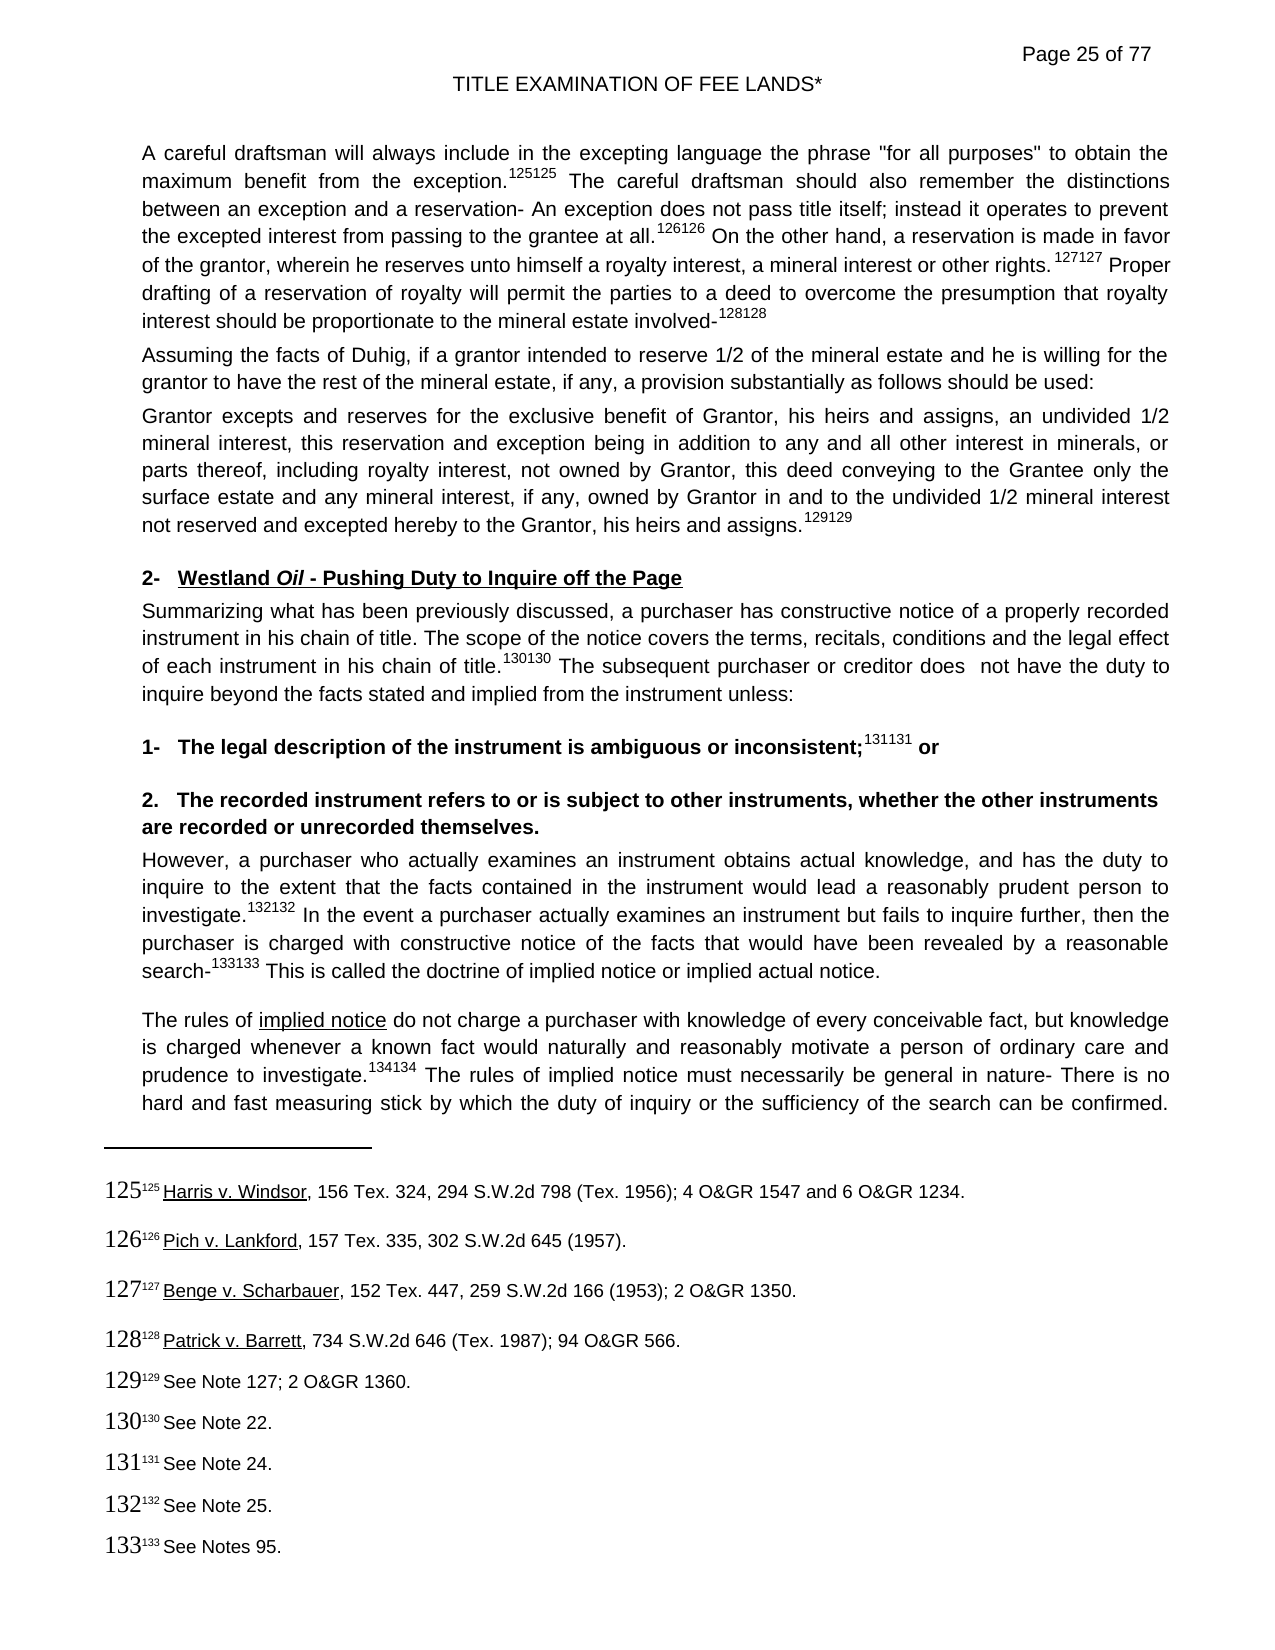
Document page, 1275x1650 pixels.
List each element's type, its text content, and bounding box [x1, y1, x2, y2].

text The rules of implied notice do not charge a purchaser with knowledge of every conceivable fact, but knowledge is charged whenever a known fact would naturally and reasonably motivate a person of ordinary care and prudence to investigate.134 The rules of implied notice must necessarily be general in nature- There is no hard and fast measuring stick by which the duty of inquiry or the sufficiency of the search can be confirmed. Each application of the rule must be decided upon the basis of the reasonableness of the party sought to be charged with notice, and a comparison of his actions with those of the elusive "reasonably prudent purchaser". Reasonableness must be determined in each case in relation to its own particular set of circumstances and the general principles which may be very helpful in one instance may be almost worthless in another.135 [142, 1004, 1171, 1114]
text Grantor excepts and reserves for the exclusive benefit of Grantor, his heirs and assigns, an undivided 1/2 mineral interest, this reservation and exception being in addition to any and all other interest in minerals, or parts thereof, including royalty interest, not owned by Grantor, this deed conveying to the Grantee only the surface estate and any mineral interest, if any, owned by Grantor in and to the undivided 1/2 mineral interest not reserved and excepted hereby to the Grantor, his heirs and assigns.129 [142, 400, 1171, 537]
text 2- Westland Oil - Pushing Duty to Inquire off the Page [142, 562, 1171, 589]
text However, a purchaser who actually examines an instrument obtains actual knowledge, and has the duty to inquire to the extent that the facts contained in the instrument would lead a reasonably prudent person to investigate.132 In the event a purchaser actually examines an instrument but fails to inquire further, then the purchaser is charged with constructive notice of the facts that would have been revealed by a reasonable search-133 This is called the doctrine of implied notice or implied actual notice. [142, 845, 1171, 984]
text A careful draftsman will always include in the excepting language the phrase "for all purposes" to obtain the maximum benefit from the exception.125 The careful draftsman should also remember the distinctions between an exception and a reservation- An exception does not pass title itself; instead it operates to prevent the excepted interest from passing to the grantee at all.126 On the other hand, a reservation is made in favor of the grantor, wherein he reserves unto himself a royalty interest, a mineral interest or other rights.127 Proper drafting of a reservation of royalty will permit the parties to a deed to overcome the presumption that royalty interest should be proportionate to the mineral estate involved-128 [142, 137, 1171, 334]
text Summarizing what has been previously discussed, a purchaser has constructive notice of a properly recorded instrument in his chain of title. The scope of the notice covers the terms, recitals, conditions and the legal effect of each instrument in his chain of title.130 The subsequent purchaser or creditor does not have the duty to inquire beyond the facts stated and implied from the instrument unless: [142, 596, 1171, 706]
text Assuming the facts of Duhig, if a grantor intended to reserve 1/2 of the mineral estate and he is willing for the grantor to have the rest of the mineral estate, if any, a provision substantially as follows should be used: [142, 340, 1171, 394]
text 1- The legal description of the instrument is ambiguous or inconsistent;131 or [142, 731, 1171, 759]
text 2. The recorded instrument refers to or is subject to other instruments, whether the other instruments are recorded or unrecorded themselves. [142, 784, 1171, 839]
